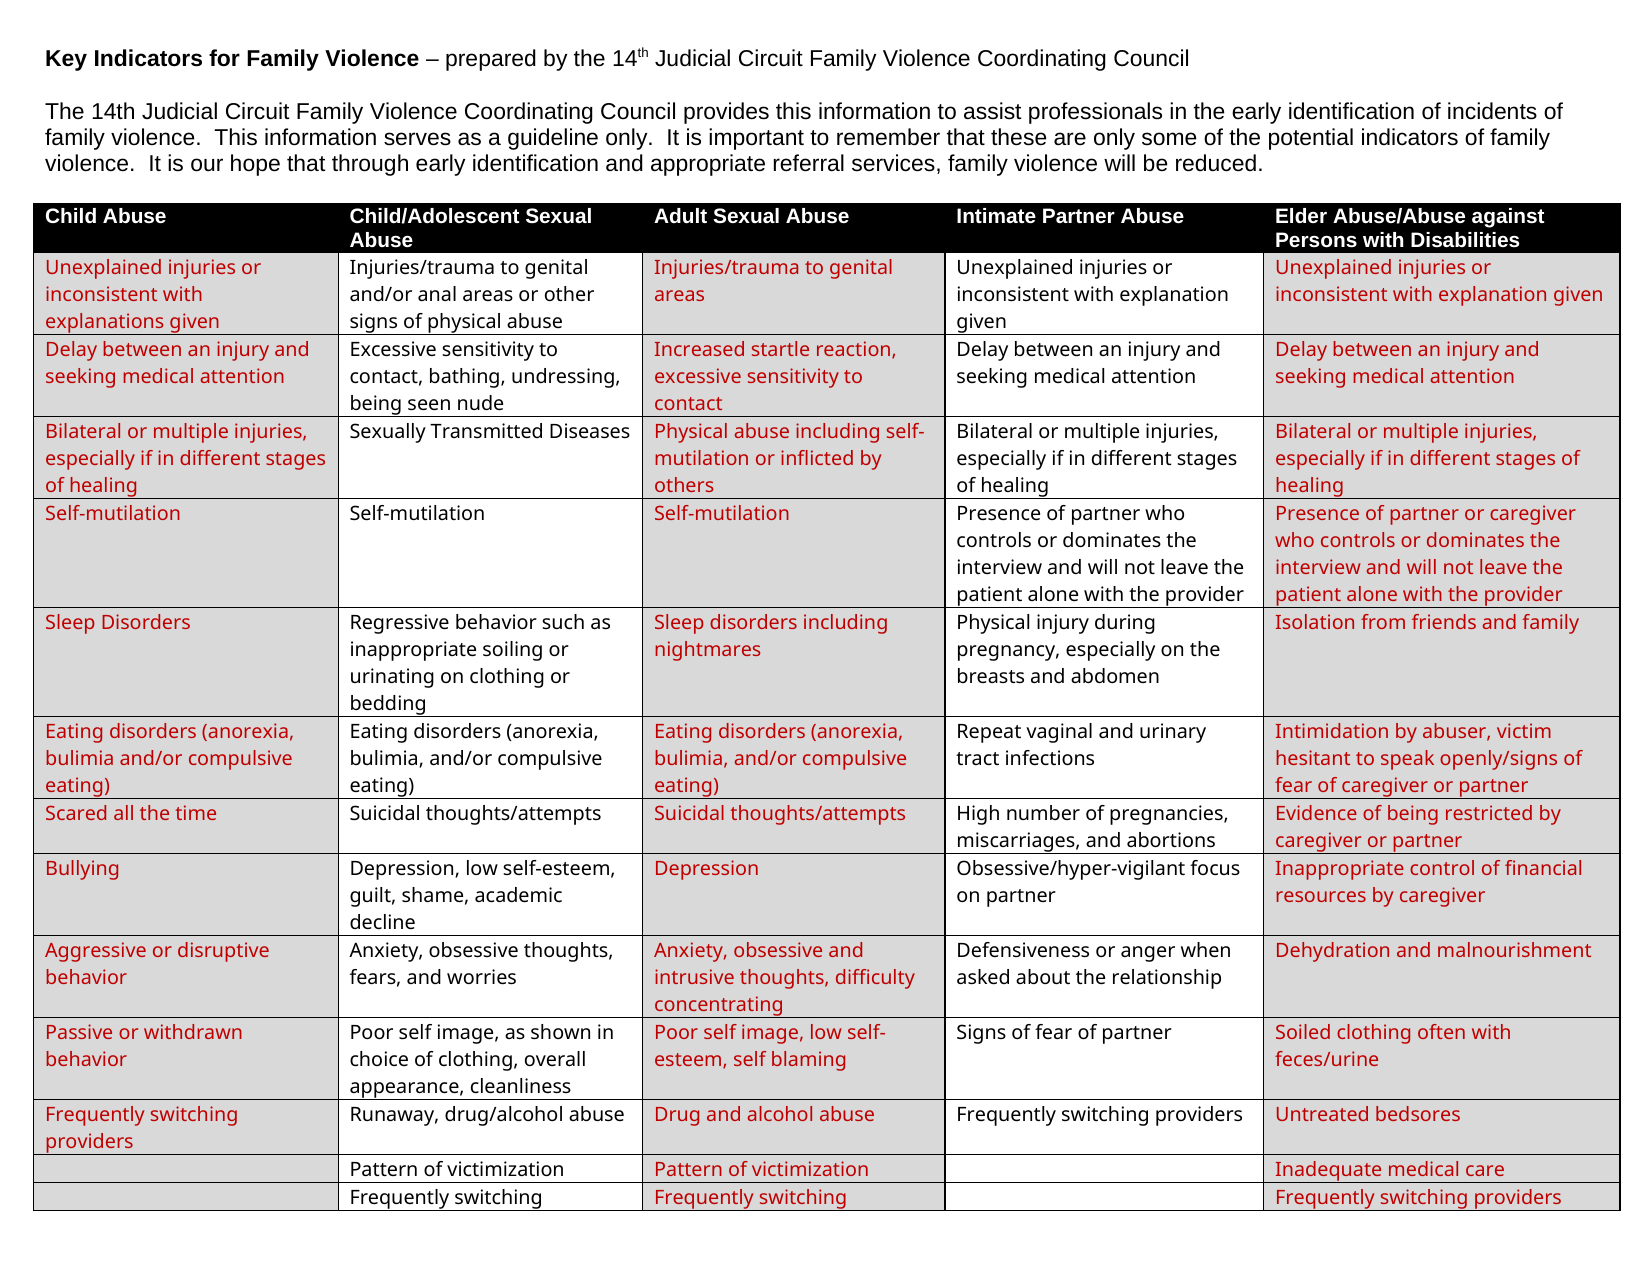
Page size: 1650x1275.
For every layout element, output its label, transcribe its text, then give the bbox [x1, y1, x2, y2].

table_cell Poor self image, low self-esteem, self blaming [643, 1018, 944, 1099]
table_header Child/Adolescent Sexual Abuse [338, 204, 643, 252]
table_cell Poor self image, as shown in choice of clothing, overall appearance, cleanliness [339, 1018, 642, 1099]
table_cell Anxiety, obsessive thoughts, fears, and worries [339, 936, 642, 1017]
table_cell Regressive behavior such as inappropriate soiling or urinating on clothing or bedding [339, 608, 642, 716]
table_cell Frequently switching providers [946, 1100, 1263, 1154]
table_cell Suicidal thoughts/attempts [643, 799, 944, 853]
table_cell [1264, 1183, 1619, 1210]
table_cell Increased startle reaction, excessive sensitivity to contact [643, 335, 944, 416]
table_cell Runaway, drug/alcohol abuse [339, 1100, 642, 1154]
table_cell Untreated bedsores [1264, 1100, 1619, 1154]
table_cell Bilateral or multiple injuries, especially if in different stages of healing [34, 417, 338, 498]
table_cell Presence of partner who controls or dominates the interview and will not leave the patient alone with the provider [946, 499, 1263, 607]
table_cell Anxiety, obsessive and intrusive thoughts, difficulty concentrating [643, 936, 944, 1017]
table_cell Pattern of victimization [339, 1155, 642, 1182]
table_cell Isolation from friends and family [1264, 608, 1619, 716]
table_cell Self-mutilation [34, 499, 338, 607]
table_cell Sleep disorders including nightmares [643, 608, 944, 716]
table_cell Injuries/trauma to genital and/or anal areas or other signs of physical abuse [339, 253, 642, 334]
table_header Elder Abuse/Abuse against Persons with Disabilities [1264, 204, 1619, 252]
table_cell Sleep Disorders [34, 608, 338, 716]
table_cell Signs of fear of partner [946, 1018, 1263, 1099]
table_cell [34, 1155, 338, 1182]
table_cell Pattern of victimization [643, 1155, 944, 1182]
table_cell Presence of partner or caregiver who controls or dominates the interview and will not leave the patient alone with the provider [1264, 499, 1619, 607]
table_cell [643, 1183, 944, 1210]
table_cell Unexplained injuries or inconsistent with explanations given [34, 253, 338, 334]
table_cell Depression [643, 854, 944, 935]
table_cell Depression, low self-esteem, guilt, shame, academic decline [339, 854, 642, 935]
table_cell Repeat vaginal and urinary tract infections [946, 717, 1263, 798]
table_cell Eating disorders (anorexia, bulimia, and/or compulsive eating) [339, 717, 642, 798]
table_cell Inadequate medical care [1264, 1155, 1619, 1182]
table_cell Self-mutilation [339, 499, 642, 607]
table_cell Self-mutilation [643, 499, 944, 607]
table_cell Eating disorders (anorexia, bulimia, and/or compulsive eating) [643, 717, 944, 798]
table_cell Delay between an injury and seeking medical attention [946, 335, 1263, 416]
table_cell Inappropriate control of financial resources by caregiver [1264, 854, 1619, 935]
table_cell Unexplained injuries or inconsistent with explanation given [946, 253, 1263, 334]
table_cell Delay between an injury and seeking medical attention [1264, 335, 1619, 416]
table_cell High number of pregnancies, miscarriages, and abortions [946, 799, 1263, 853]
table_cell Suicidal thoughts/attempts [339, 799, 642, 853]
table_cell Sexually Transmitted Diseases [339, 417, 642, 498]
table_cell Defensiveness or anger when asked about the relationship [946, 936, 1263, 1017]
table_cell Eating disorders (anorexia, bulimia and/or compulsive eating) [34, 717, 338, 798]
table_cell Bullying [34, 854, 338, 935]
table_cell Physical abuse including self-mutilation or inflicted by others [643, 417, 944, 498]
table_cell [946, 1155, 1263, 1182]
table_cell Evidence of being restricted by caregiver or partner [1264, 799, 1619, 853]
text The 14th Judicial Circuit Family Violence Coordinating Council provides this information to assist professionals in the early identification of incidents of family violence. This information serves as a guideline only. It is important to remember that these are only some of the potential indicators of family violence. It is our hope that through early identification and appropriate referral services, family violence will be reduced. [45, 98, 1605, 177]
table_cell Physical injury during pregnancy, especially on the breasts and abdomen [946, 608, 1263, 716]
table_cell Passive or withdrawn behavior [34, 1018, 338, 1099]
table_cell Scared all the time [34, 799, 338, 853]
table_cell [946, 1183, 1263, 1210]
table_cell Drug and alcohol abuse [643, 1100, 944, 1154]
table_cell Soiled clothing often with feces/urine [1264, 1018, 1619, 1099]
table_cell Delay between an injury and seeking medical attention [34, 335, 338, 416]
table_cell Aggressive or disruptive behavior [34, 936, 338, 1017]
table_cell Obsessive/hyper-vigilant focus on partner [946, 854, 1263, 935]
table_cell Dehydration and malnourishment [1264, 936, 1619, 1017]
table_cell Intimidation by abuser, victim hesitant to speak openly/signs of fear of caregiver or partner [1264, 717, 1619, 798]
table_cell Bilateral or multiple injuries, especially if in different stages of healing [1264, 417, 1619, 498]
table_cell Bilateral or multiple injuries, especially if in different stages of healing [946, 417, 1263, 498]
table_cell [34, 1183, 338, 1210]
table_cell Excessive sensitivity to contact, bathing, undressing, being seen nude [339, 335, 642, 416]
table_cell Frequently switching providers [34, 1100, 338, 1154]
table_cell Unexplained injuries or inconsistent with explanation given [1264, 253, 1619, 334]
table_header Child Abuse [34, 204, 338, 252]
table_header Adult Sexual Abuse [643, 204, 945, 252]
text Key Indicators for Family Violence – prepared by the 14th Judicial Circuit Family Violence Coordinating Council [45, 45, 1605, 71]
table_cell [339, 1183, 642, 1210]
table_cell Injuries/trauma to genital areas [643, 253, 944, 334]
table_header Intimate Partner Abuse [945, 204, 1264, 252]
